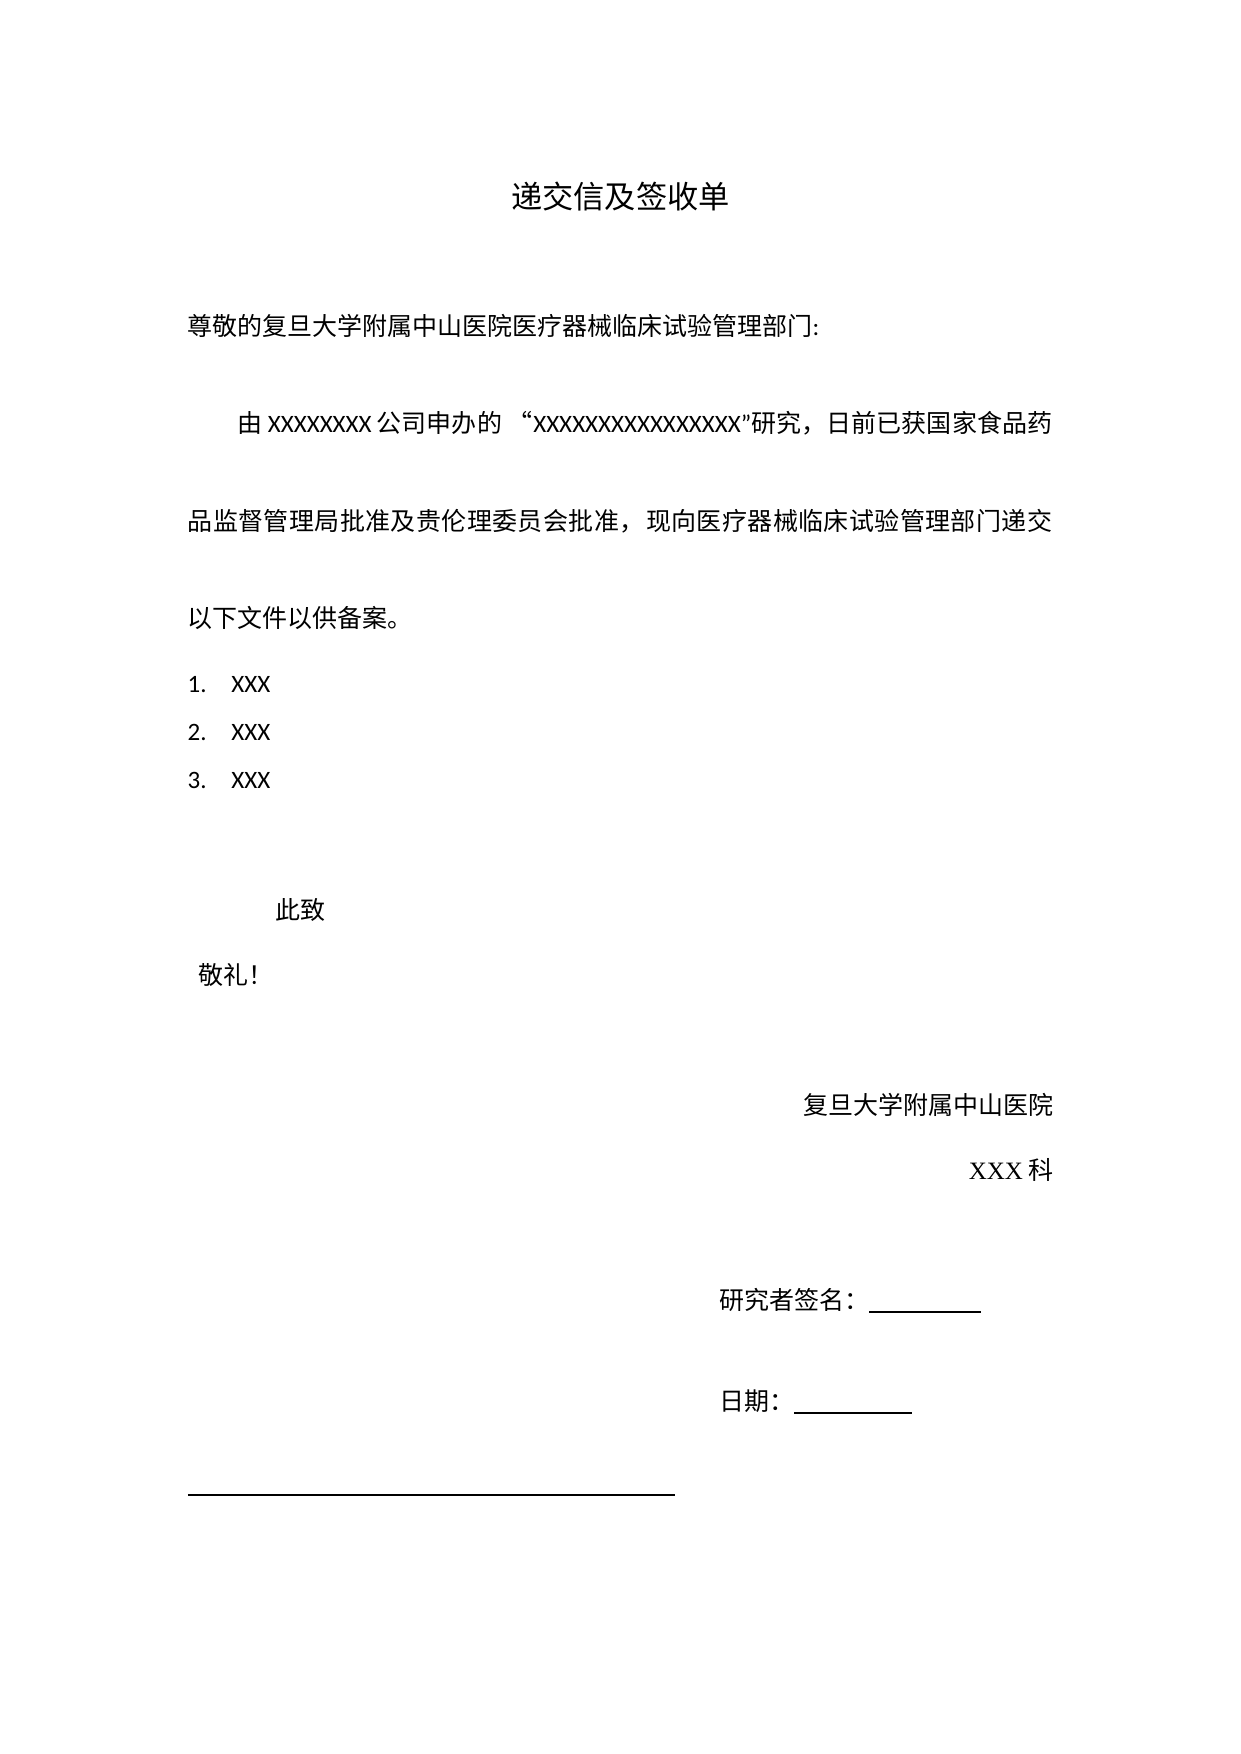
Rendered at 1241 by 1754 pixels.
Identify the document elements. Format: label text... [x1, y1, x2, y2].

list XXX [187, 763, 1053, 796]
text 此致 [187, 876, 1053, 941]
text 研究者签名： [719, 1266, 1053, 1331]
text 递交信及签收单 [187, 162, 1053, 227]
text 尊敬的复旦大学附属中山医院医疗器械临床试验管理部门: [187, 292, 1053, 357]
text 日期： [719, 1367, 1053, 1432]
text XXX科 [187, 1136, 1053, 1201]
text 敬礼！ [198, 941, 1053, 1006]
text 复旦大学附属中山医院 [187, 1071, 1053, 1136]
list XXX [187, 668, 1053, 700]
text 由XXXXXXXX公司申办的 “XXXXXXXXXXXXXXXX”研究，日前已获国家食品药品监督管理局批准及贵伦理委员会批准，现向医疗器械临床试验管理部门递交以下文件以供备案。 [187, 389, 1053, 649]
list XXX [187, 715, 1053, 748]
